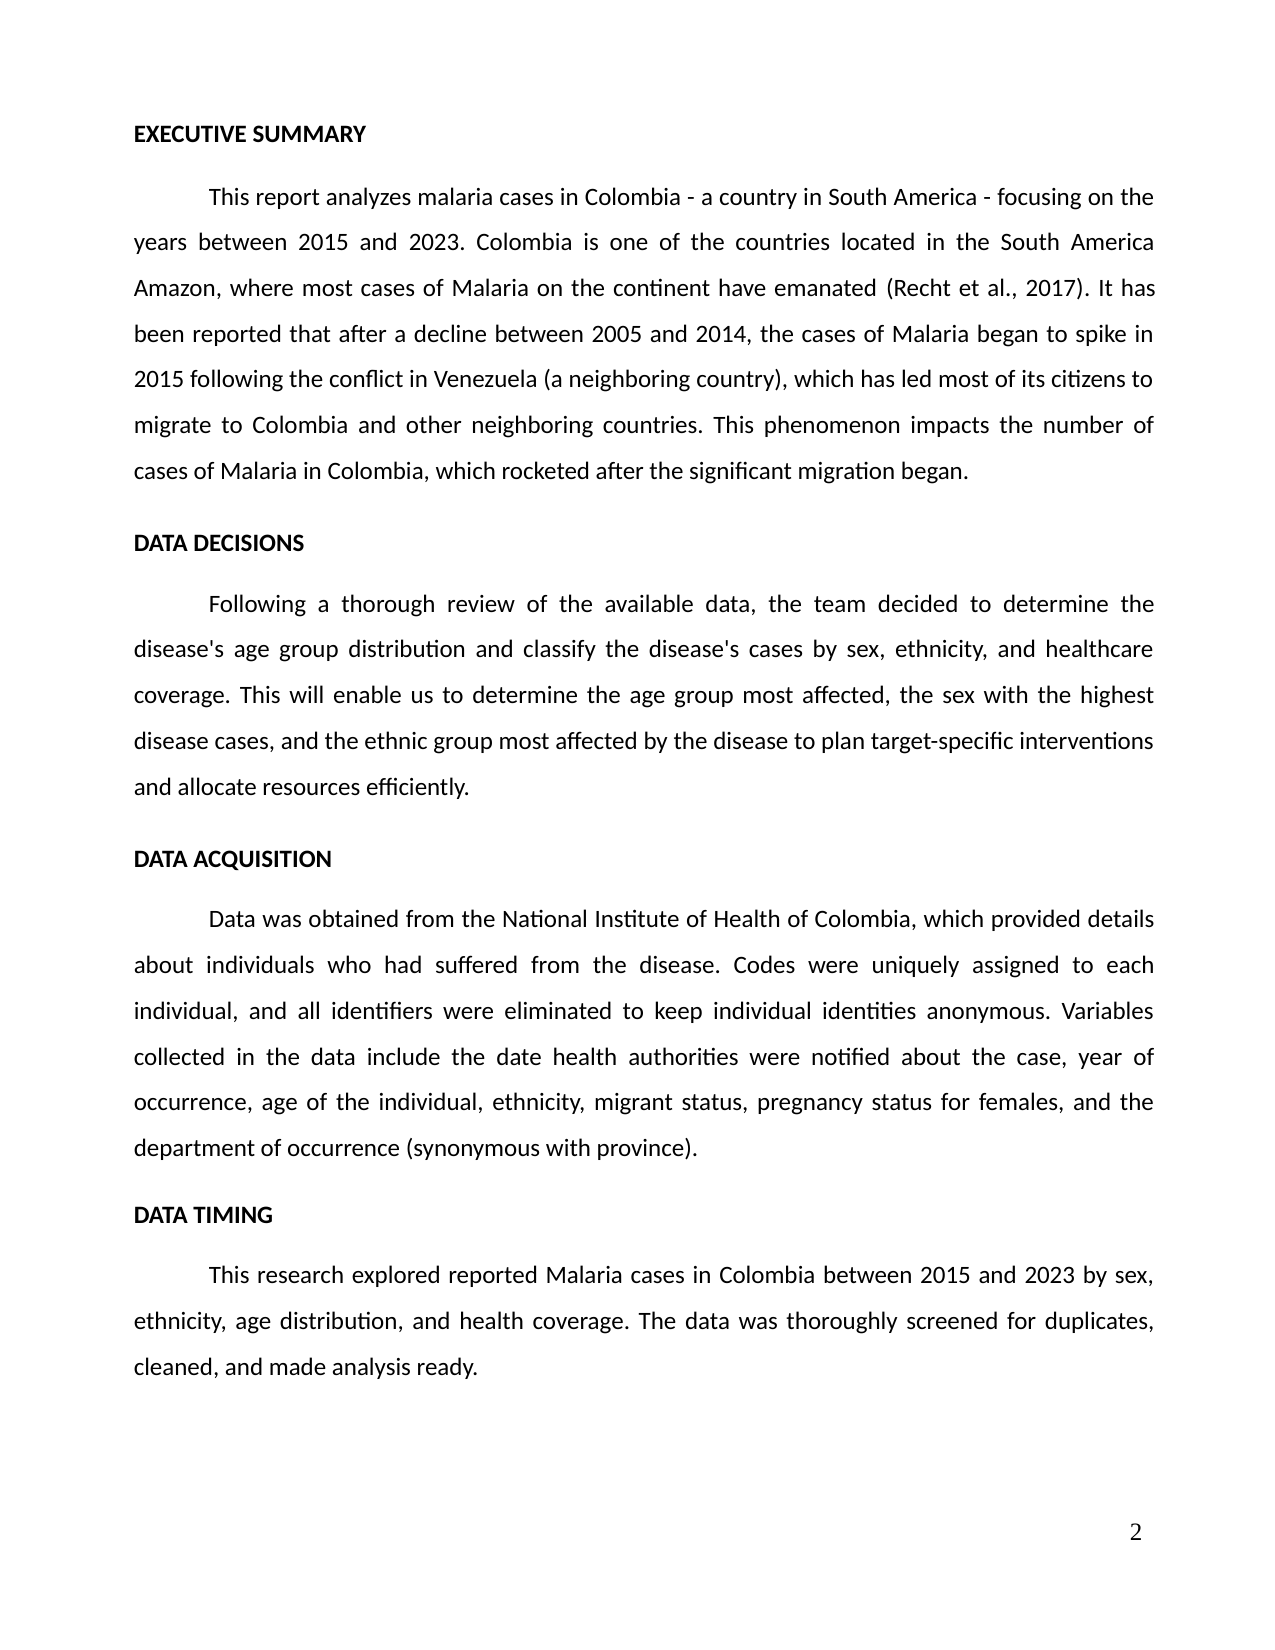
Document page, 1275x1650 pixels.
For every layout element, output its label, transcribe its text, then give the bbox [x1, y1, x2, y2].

text EXECUTIVE SUMMARY [133, 118, 1156, 149]
text DATA DECISIONS [133, 527, 1142, 558]
text DATA ACQUISITION [133, 843, 1142, 873]
text This report analyzes malaria cases in Colombia - a country in South America - focusing on the years between 2015 and 2023. Colombia is one of the countries located in the South America Amazon, where most cases of Malaria on the continent have emanated (Recht et al., 2017). It has been reported that after a decline between 2005 and 2014, the cases of Malaria began to spike in 2015 following the conflict in Venezuela (a neighboring country), which has led most of its citizens to migrate to Colombia and other neighboring countries. This phenomenon impacts the number of cases of Malaria in Colombia, which rocketed after the significant migration began. [133, 181, 1156, 486]
text Following a thorough review of the available data, the team decided to determine the disease's age group distribution and classify the disease's cases by sex, ethnicity, and healthcare coverage. This will enable us to determine the age group most affected, the sex with the highest disease cases, and the ethnic group most affected by the disease to plan target-specific interventions and allocate resources efficiently. [133, 588, 1156, 801]
text DATA TIMING [133, 1199, 1142, 1229]
text This research explored reported Malaria cases in Colombia between 2015 and 2023 by sex, ethnicity, age distribution, and health coverage. The data was thoroughly screened for duplicates, cleaned, and made analysis ready. [133, 1259, 1156, 1381]
text Data was obtained from the National Institute of Health of Colombia, which provided details about individuals who had suffered from the disease. Codes were uniquely assigned to each individual, and all identifiers were eliminated to keep individual identities anonymous. Variables collected in the data include the date health authorities were notified about the case, year of occurrence, age of the individual, ethnicity, migrant status, pregnancy status for females, and the department of occurrence (synonymous with province). [133, 903, 1156, 1163]
